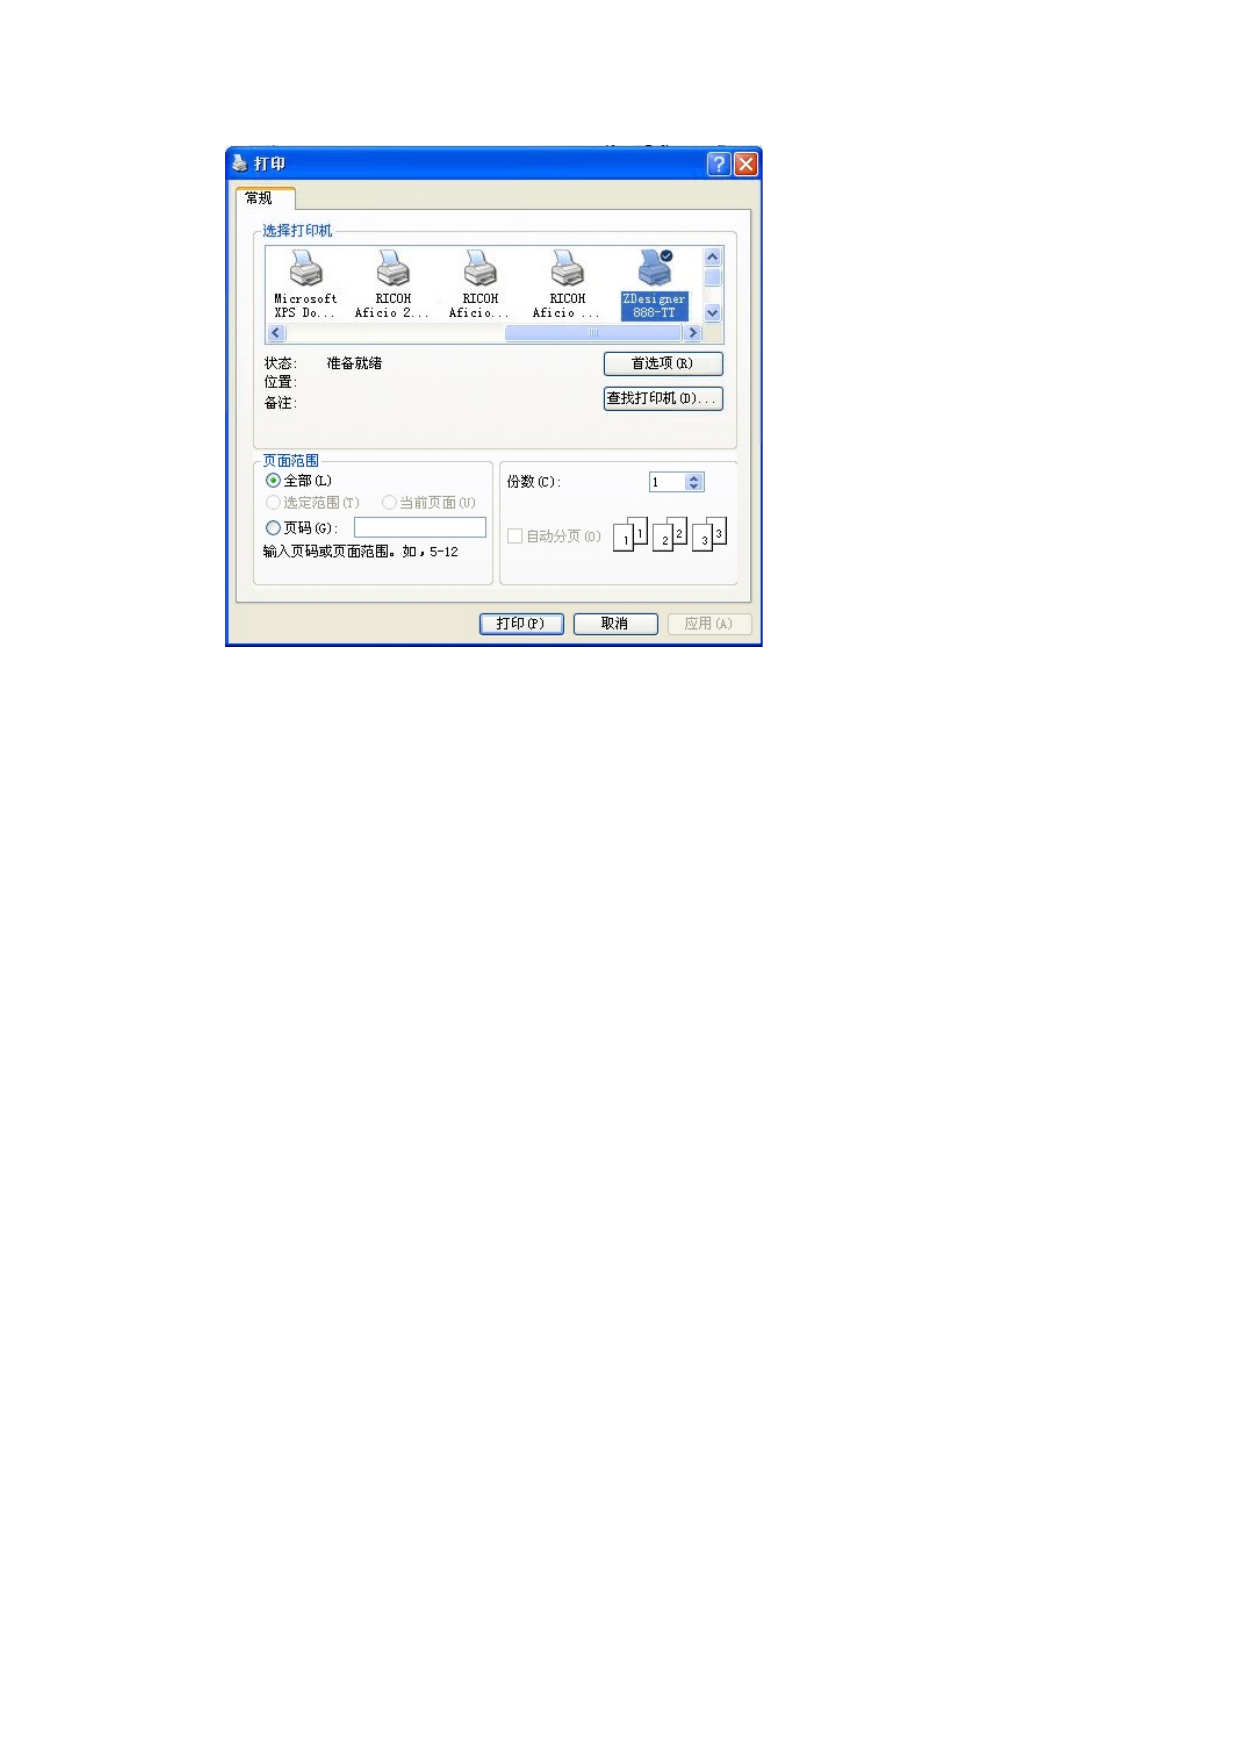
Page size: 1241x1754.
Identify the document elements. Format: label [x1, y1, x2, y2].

picture [224, 145, 763, 647]
